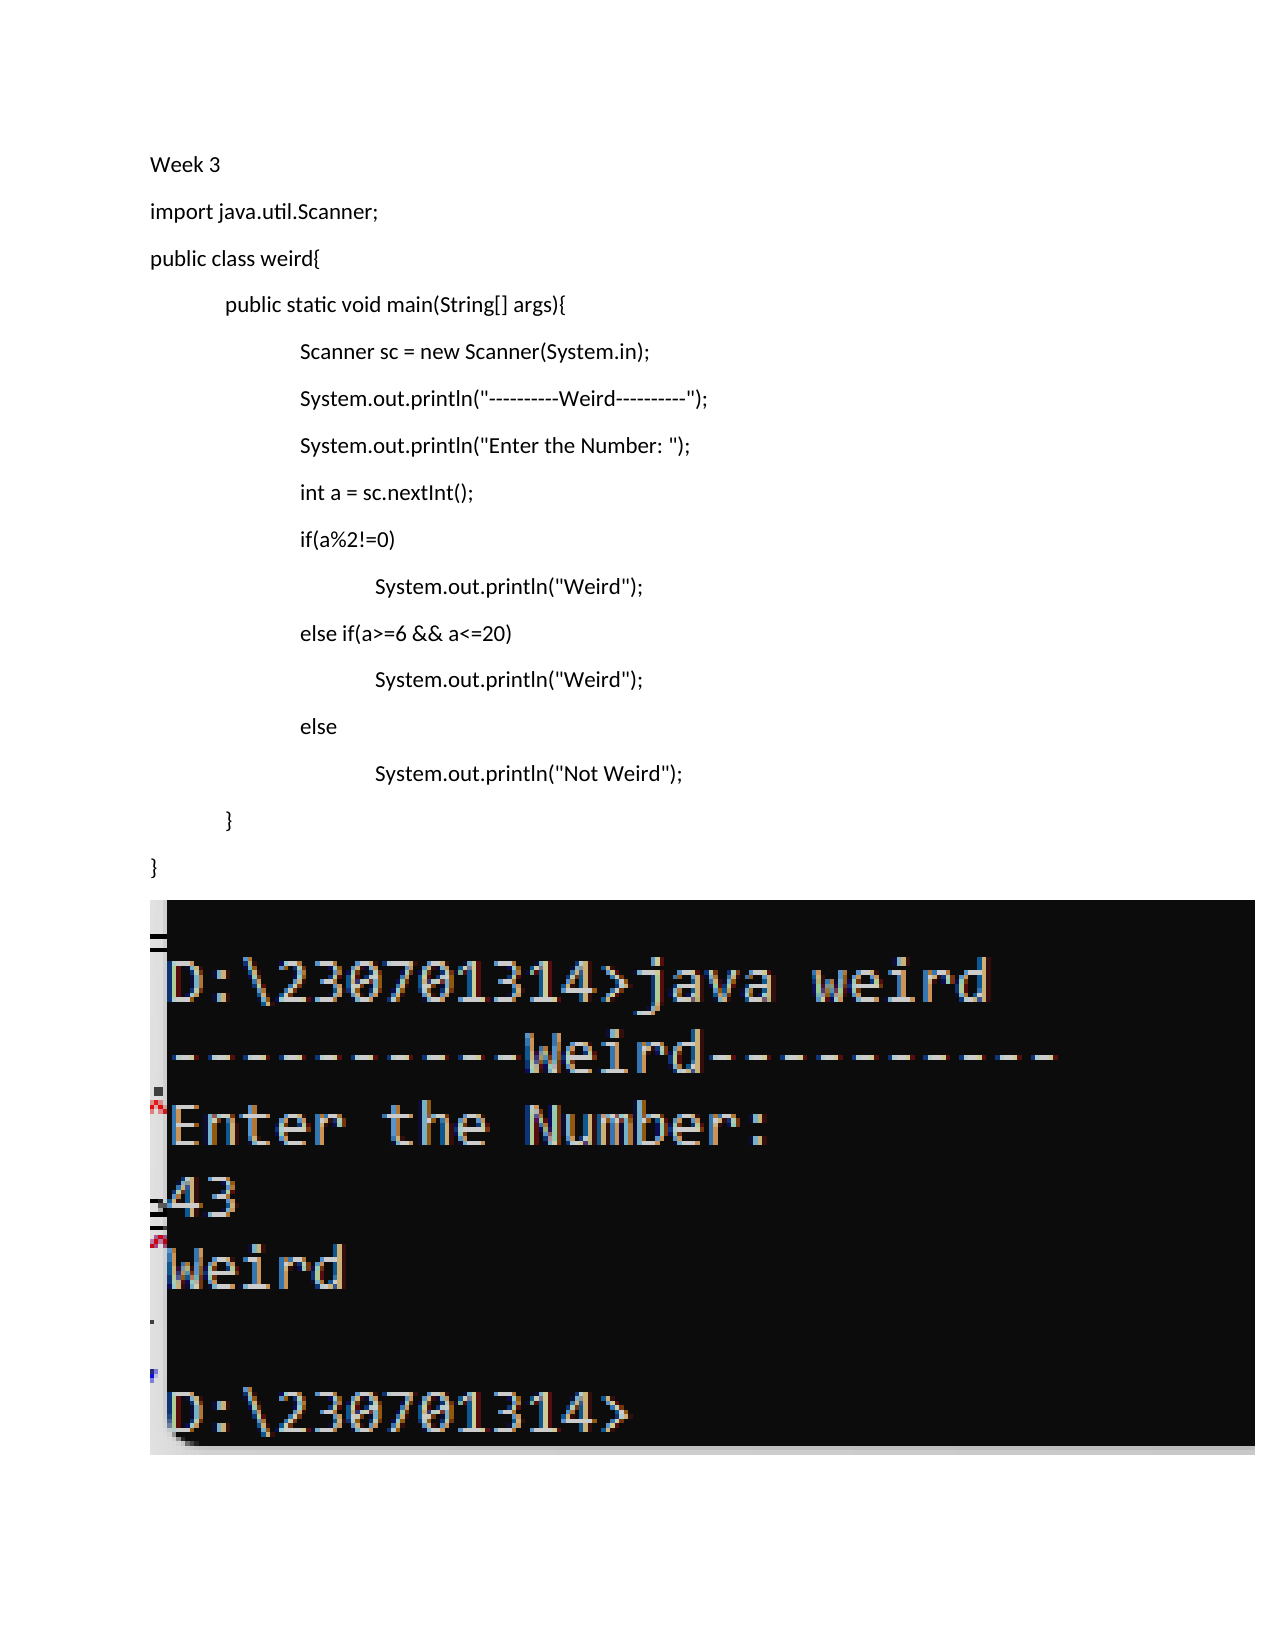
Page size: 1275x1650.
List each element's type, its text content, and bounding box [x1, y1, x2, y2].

text public static void main(String[] args){ [150, 291, 1125, 319]
text } [150, 806, 1125, 834]
text if(a%2!=0) [150, 525, 1125, 553]
text System.out.println("Enter the Number: "); [150, 431, 1125, 459]
text else if(a>=6 && a<=20) [150, 619, 1125, 647]
text System.out.println("----------Weird----------"); [150, 384, 1125, 412]
text int a = sc.nextInt(); [150, 478, 1125, 506]
text Scanner sc = new Scanner(System.in); [150, 337, 1125, 366]
text System.out.println("Weird"); [150, 572, 1125, 600]
text public class weird{ [150, 244, 1125, 272]
text } [150, 853, 1125, 881]
text Week 3 [150, 150, 1125, 178]
text import java.util.Scanner; [150, 197, 1125, 225]
text System.out.println("Not Weird"); [150, 759, 1125, 787]
picture [150, 900, 1255, 1455]
text else [150, 712, 1125, 741]
text System.out.println("Weird"); [150, 666, 1125, 694]
